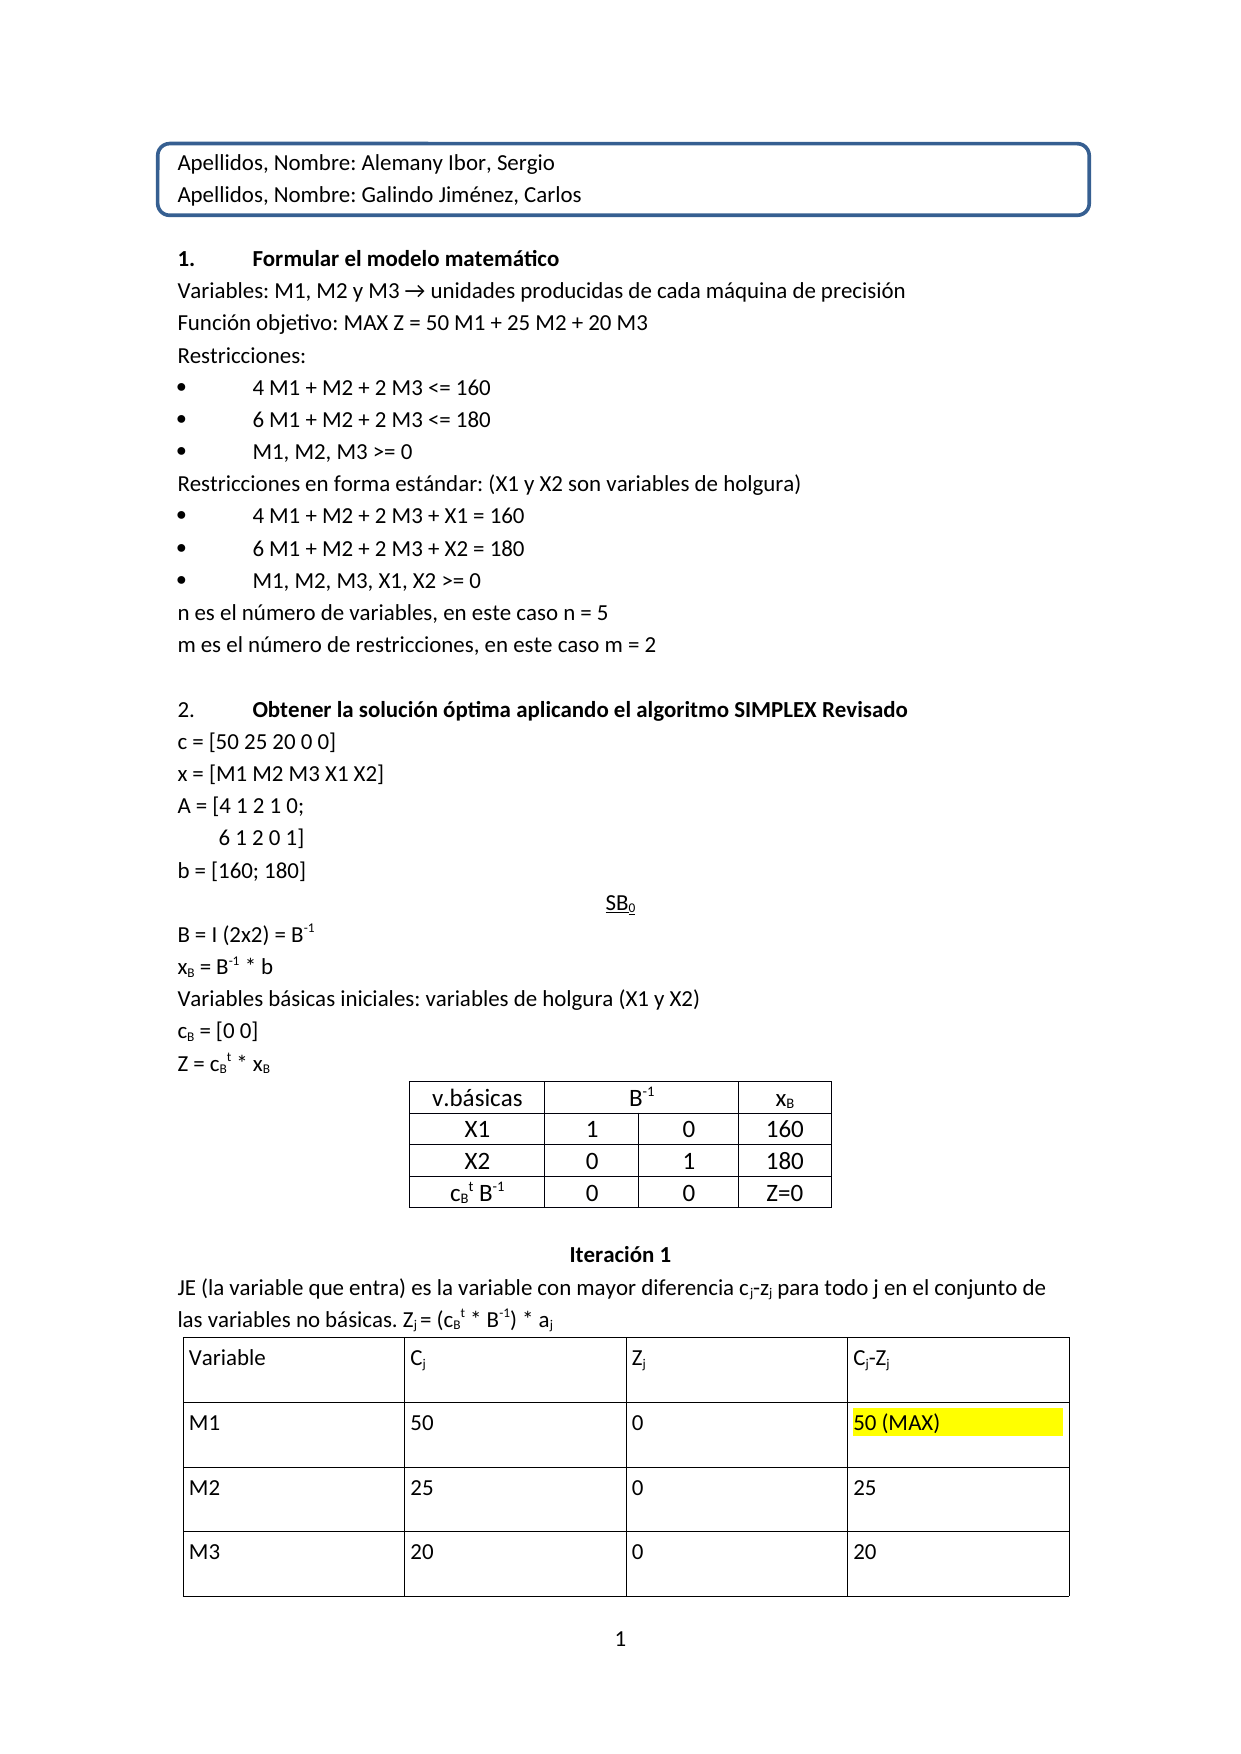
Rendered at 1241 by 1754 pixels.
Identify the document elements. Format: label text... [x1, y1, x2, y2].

text Apellidos, Nombre: Galindo Jiménez, Carlos [177, 180, 1063, 208]
text b = [160; 180] [177, 856, 1063, 884]
text m es el número de restricciones, en este caso m = 2 [177, 630, 1063, 658]
text Restricciones en forma estándar: (X1 y X2 son variables de holgura) [177, 469, 1063, 497]
text Z = cBt * xB [177, 1049, 1063, 1077]
table_cell 0 [545, 1145, 638, 1176]
table_header Variable [184, 1338, 404, 1402]
list 6 M1 + M2 + 2 M3 + X2 = 180 [177, 534, 1063, 562]
list M1, M2, M3 >= 0 [177, 437, 1063, 465]
text cB = [0 0] [177, 1017, 1063, 1045]
table_cell 0 [639, 1177, 738, 1207]
text Variables básicas iniciales: variables de holgura (X1 y X2) [177, 984, 1063, 1012]
text A = [4 1 2 1 0; [177, 791, 1063, 819]
text SB0 [177, 888, 1063, 916]
list M1, M2, M3, X1, X2 >= 0 [177, 566, 1063, 594]
table_cell 0 [627, 1468, 847, 1531]
list Obtener la solución óptima aplicando el algoritmo SIMPLEX Revisado [177, 695, 1063, 723]
text Apellidos, Nombre: Alemany Ibor, Sergio [177, 148, 1063, 176]
table_cell 0 [627, 1403, 847, 1466]
table_cell 1 [545, 1114, 638, 1144]
table_cell 1 [639, 1145, 738, 1176]
table_cell X2 [410, 1145, 544, 1176]
table_cell X1 [410, 1114, 544, 1144]
table_cell 25 [848, 1468, 1069, 1531]
list 4 M1 + M2 + 2 M3 + X1 = 160 [177, 502, 1063, 530]
table_cell 25 [405, 1468, 626, 1531]
text B = I (2x2) = B-1 [177, 920, 1063, 948]
table_header Cj [405, 1338, 626, 1402]
text Iteración 1 [177, 1241, 1063, 1268]
list Formular el modelo matemático [177, 244, 1063, 272]
text 6 1 2 0 1] [177, 823, 1063, 852]
text Función objetivo: MAX Z = 50 M1 + 25 M2 + 20 M3 [177, 308, 1063, 337]
text Restricciones: [177, 341, 1063, 369]
list 6 M1 + M2 + 2 M3 <= 180 [177, 405, 1063, 433]
table_header v.básicas [410, 1082, 544, 1113]
table_header Zj [627, 1338, 847, 1402]
text n es el número de variables, en este caso n = 5 [177, 598, 1063, 626]
table_cell Z=0 [739, 1177, 831, 1207]
table_cell cBt B-1 [410, 1177, 544, 1207]
text xB = B-1 * b [177, 952, 1063, 980]
table_cell 160 [739, 1114, 831, 1144]
list 4 M1 + M2 + 2 M3 <= 160 [177, 373, 1063, 401]
text x = [M1 M2 M3 X1 X2] [177, 759, 1063, 787]
table_cell 20 [848, 1532, 1069, 1596]
table_cell 0 [639, 1114, 738, 1144]
table_cell 0 [545, 1177, 638, 1207]
table_cell 0 [627, 1532, 847, 1596]
table_cell M2 [184, 1468, 404, 1531]
table_cell 50 [405, 1403, 626, 1466]
table_cell 180 [739, 1145, 831, 1176]
text JE (la variable que entra) es la variable con mayor diferencia cj-zj para todo j en el conjunto de las variables no básicas. Zj = (cBt * B-1) * aj [177, 1273, 1063, 1333]
text c = [50 25 20 0 0] [177, 727, 1063, 755]
table_cell 50 (MAX) [848, 1403, 1069, 1466]
text Variables: M1, M2 y M3 → unidades producidas de cada máquina de precisión [177, 276, 1063, 304]
table_header Cj-Zj [848, 1338, 1069, 1402]
table_cell M1 [184, 1403, 404, 1466]
table_cell 20 [405, 1532, 626, 1596]
table_header B-1 [545, 1082, 738, 1113]
table_cell M3 [184, 1532, 404, 1596]
table_header xB [739, 1082, 831, 1113]
